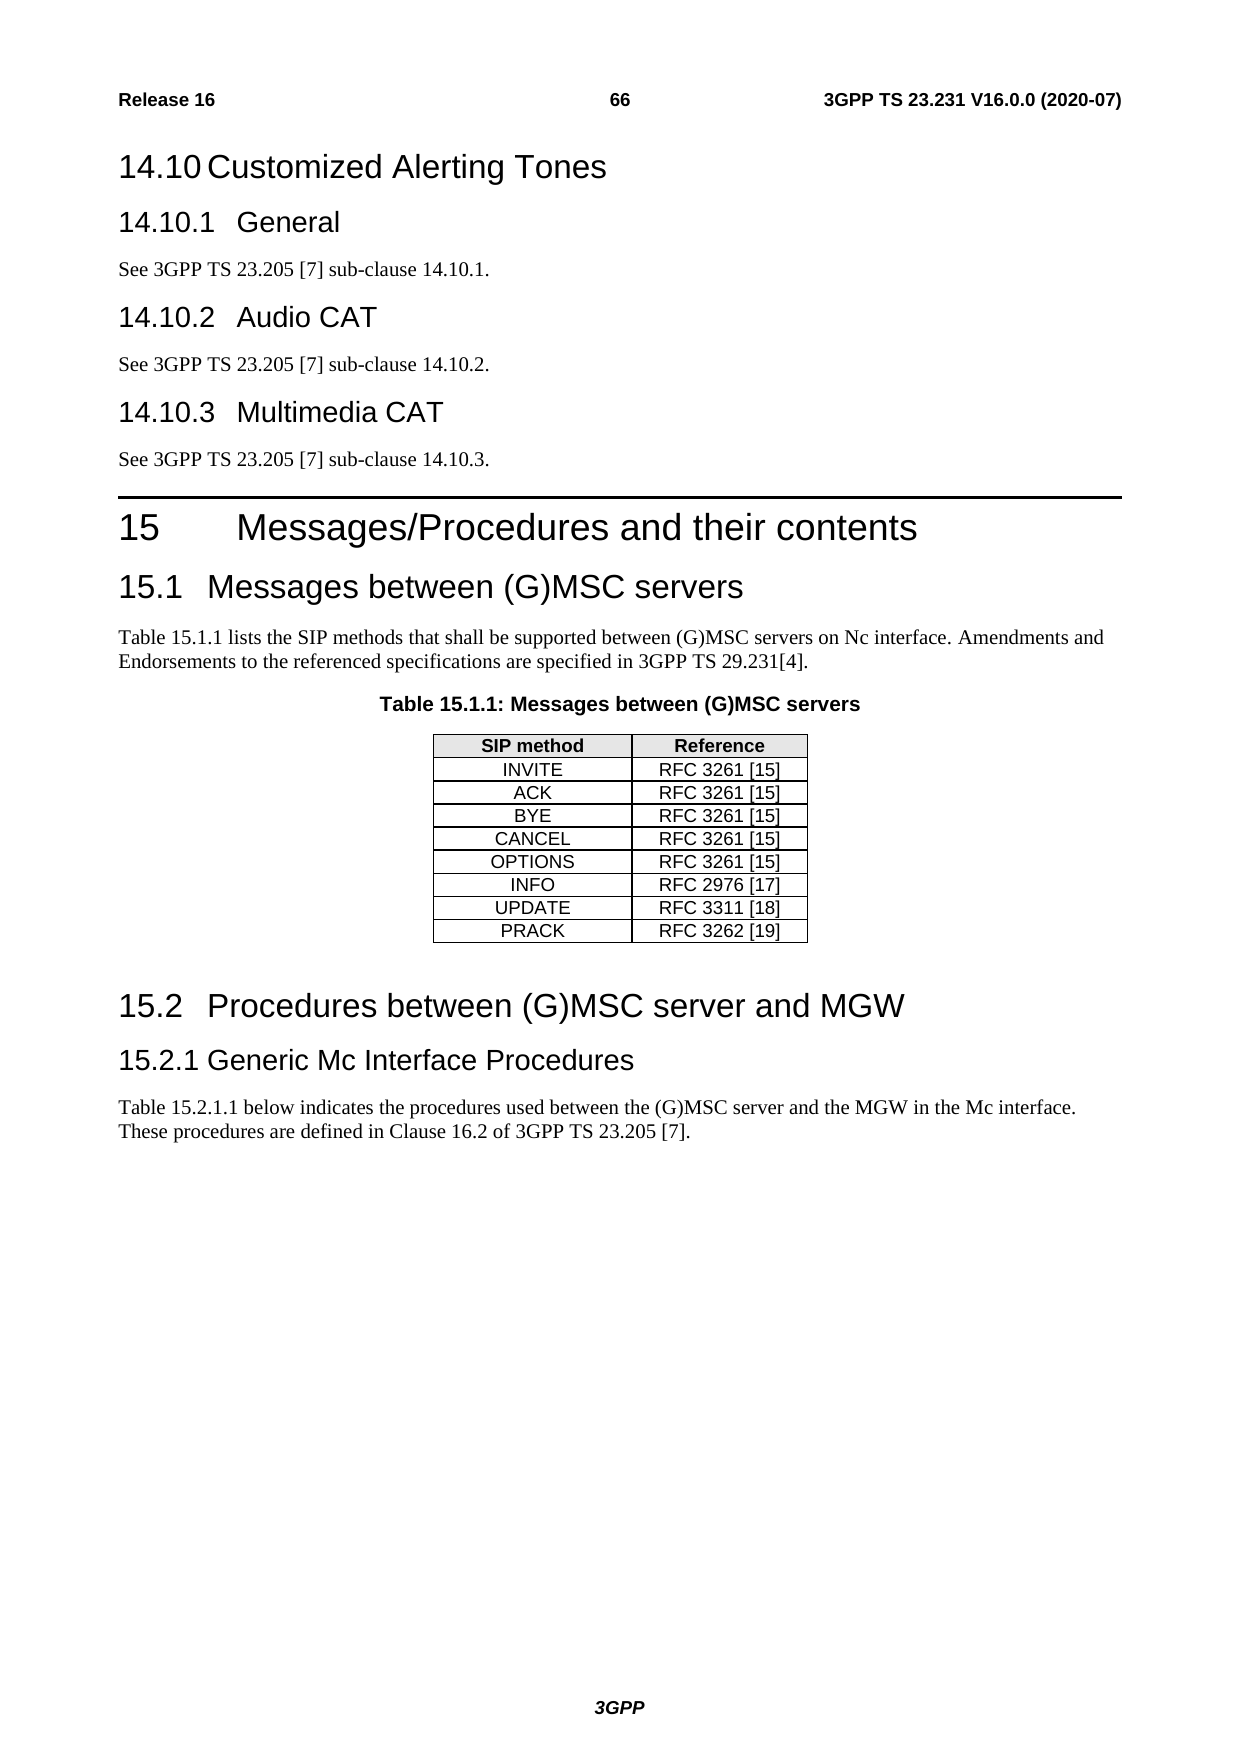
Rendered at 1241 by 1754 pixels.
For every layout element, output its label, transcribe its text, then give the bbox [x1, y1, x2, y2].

table_cell BYE [434, 805, 631, 826]
table_cell RFC 3261 [15] [633, 805, 807, 826]
subtitle 14.10.2 Audio CAT [118, 300, 1122, 333]
subtitle 15.2.1 Generic Mc Interface Procedures [118, 1043, 1122, 1076]
table_cell UPDATE [434, 897, 631, 919]
table_cell RFC 3261 [15] [633, 782, 807, 803]
text See 3GPP TS 23.205 [7] sub-clause 14.10.3. [118, 447, 1122, 471]
table_cell ACK [434, 782, 631, 803]
table_header SIP method [434, 735, 631, 757]
subtitle 14.10.1 General [118, 205, 1122, 238]
text Table 15.2.1.1 below indicates the procedures used between the (G)MSC server and the MGW in the Mc interface. These procedures are defined in Clause 16.2 of 3GPP TS 23.205 [7]. [118, 1095, 1122, 1143]
text See 3GPP TS 23.205 [7] sub-clause 14.10.1. [118, 257, 1122, 281]
subtitle 15.2 Procedures between (G)MSC server and MGW [118, 986, 1122, 1024]
table_cell INFO [434, 874, 631, 896]
table_cell RFC 2976 [17] [633, 874, 807, 896]
text See 3GPP TS 23.205 [7] sub-clause 14.10.2. [118, 352, 1122, 376]
text Table 15.1.1 lists the SIP methods that shall be supported between (G)MSC servers on Nc interface. Amendments and Endorsements to the referenced specifications are specified in 3GPP TS 29.231[4]. [118, 625, 1122, 673]
subtitle 15.1 Messages between (G)MSC servers [118, 567, 1122, 606]
table_cell RFC 3261 [15] [633, 851, 807, 872]
subtitle 14.10.3 Multimedia CAT [118, 395, 1122, 428]
table_cell RFC 3311 [18] [633, 897, 807, 919]
subtitle 14.10 Customized Alerting Tones [118, 147, 1122, 186]
table_cell RFC 3261 [15] [633, 758, 807, 780]
list Table 15.1.1: Messages between (G)MSC servers [118, 692, 1122, 716]
table_cell RFC 3262 [19] [633, 920, 807, 942]
subtitle 15 Messages/Procedures and their contents [118, 499, 1122, 549]
table_cell CANCEL [434, 828, 631, 849]
table_cell INVITE [434, 758, 631, 780]
table_cell OPTIONS [434, 851, 631, 872]
table_cell RFC 3261 [15] [633, 828, 807, 849]
table_cell PRACK [434, 920, 631, 942]
table_header Reference [633, 735, 807, 757]
